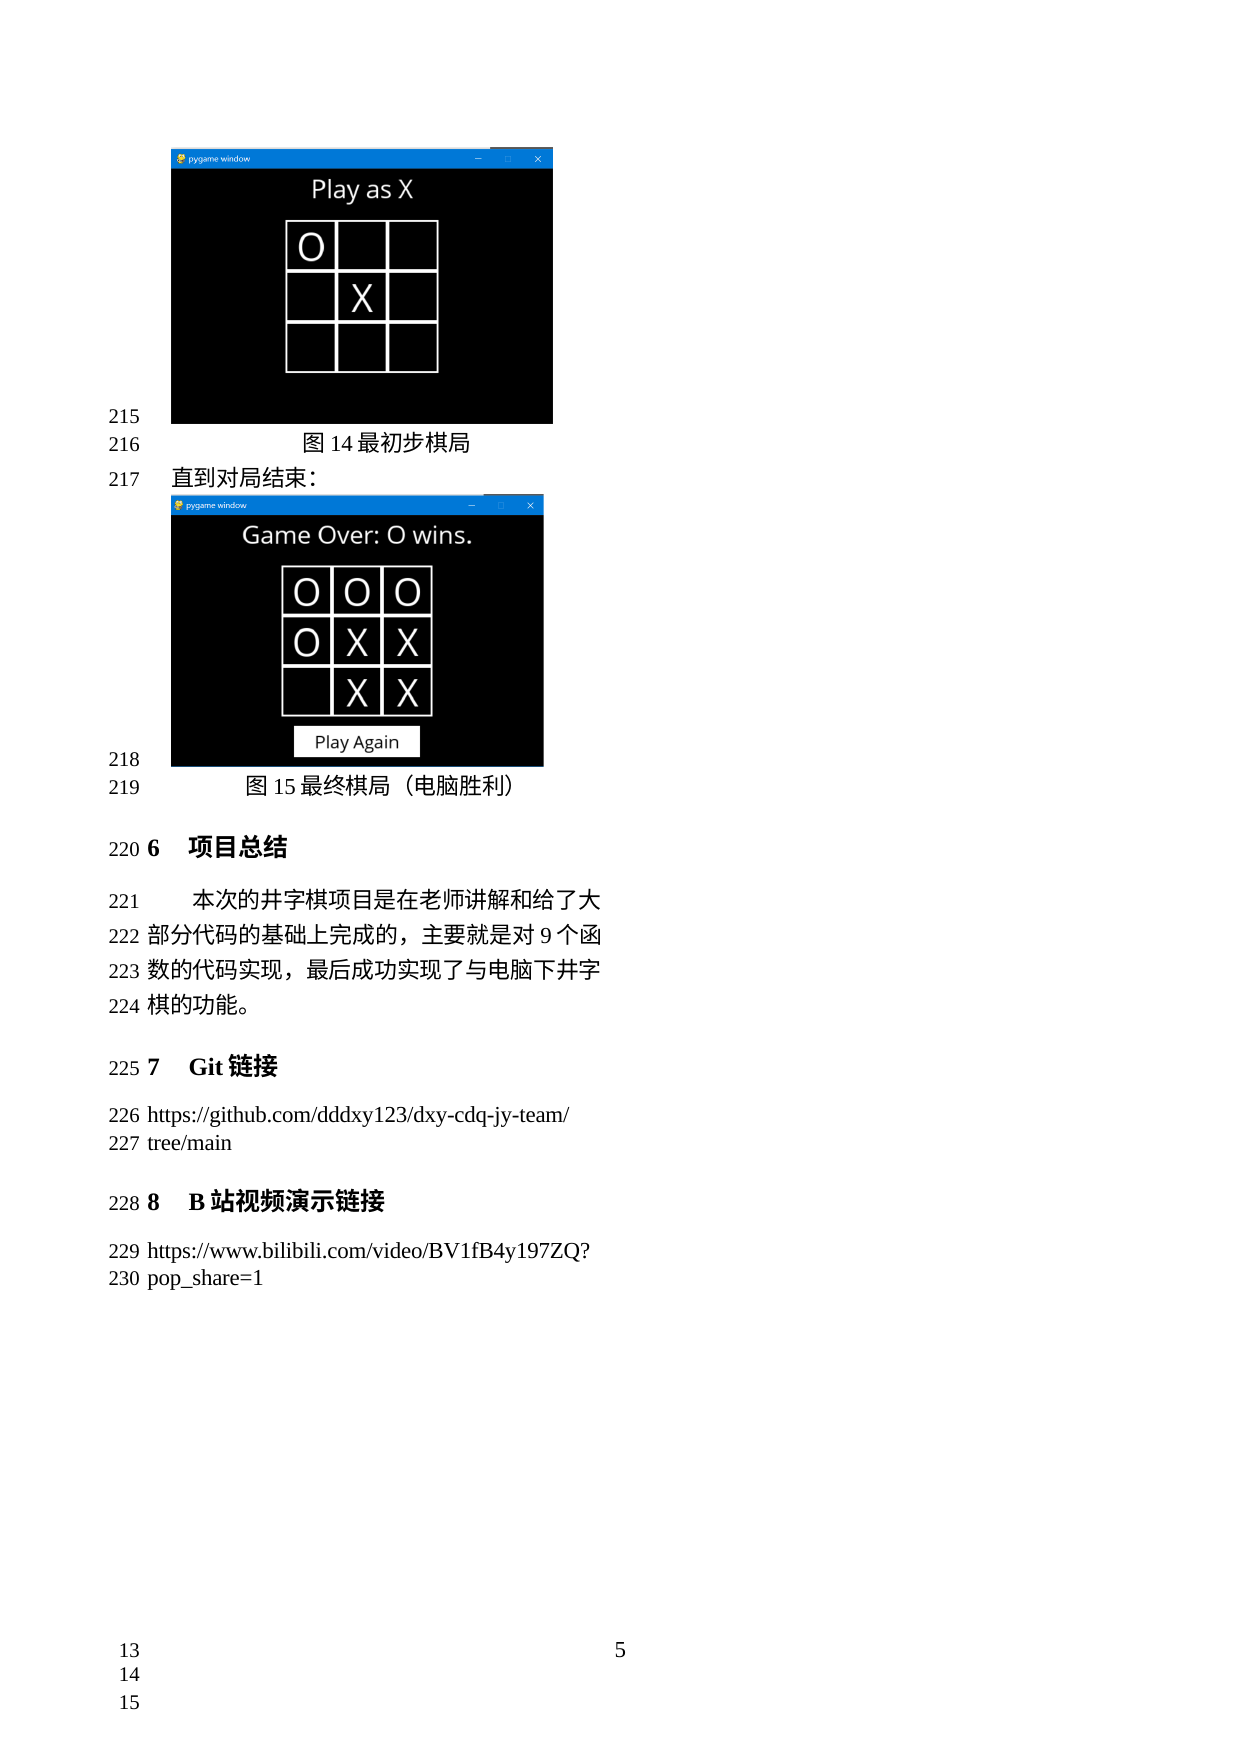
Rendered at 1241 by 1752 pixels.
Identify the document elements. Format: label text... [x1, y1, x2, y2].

text 图14最初步棋局 [147, 425, 602, 458]
text https://github.com/dddxy123/dxy-cdq-jy-team/tree/main [147, 1102, 602, 1156]
text https://www.bilibili.com/video/BV1fB4y197ZQ?pop_share=1 [147, 1237, 602, 1291]
text B站视频演示链接 [147, 1182, 602, 1218]
text 本次的井字棋项目是在老师讲解和给了大部分代码的基础上完成的，主要就是对9个函数的代码实现，最后成功实现了与电脑下井字棋的功能。 [147, 882, 602, 1020]
text Git链接 [147, 1047, 602, 1083]
picture [171, 494, 544, 767]
text 直到对局结束： [147, 460, 602, 493]
picture [171, 147, 553, 424]
text 图15最终棋局（电脑胜利） [147, 768, 602, 801]
text 项目总结 [147, 827, 602, 864]
